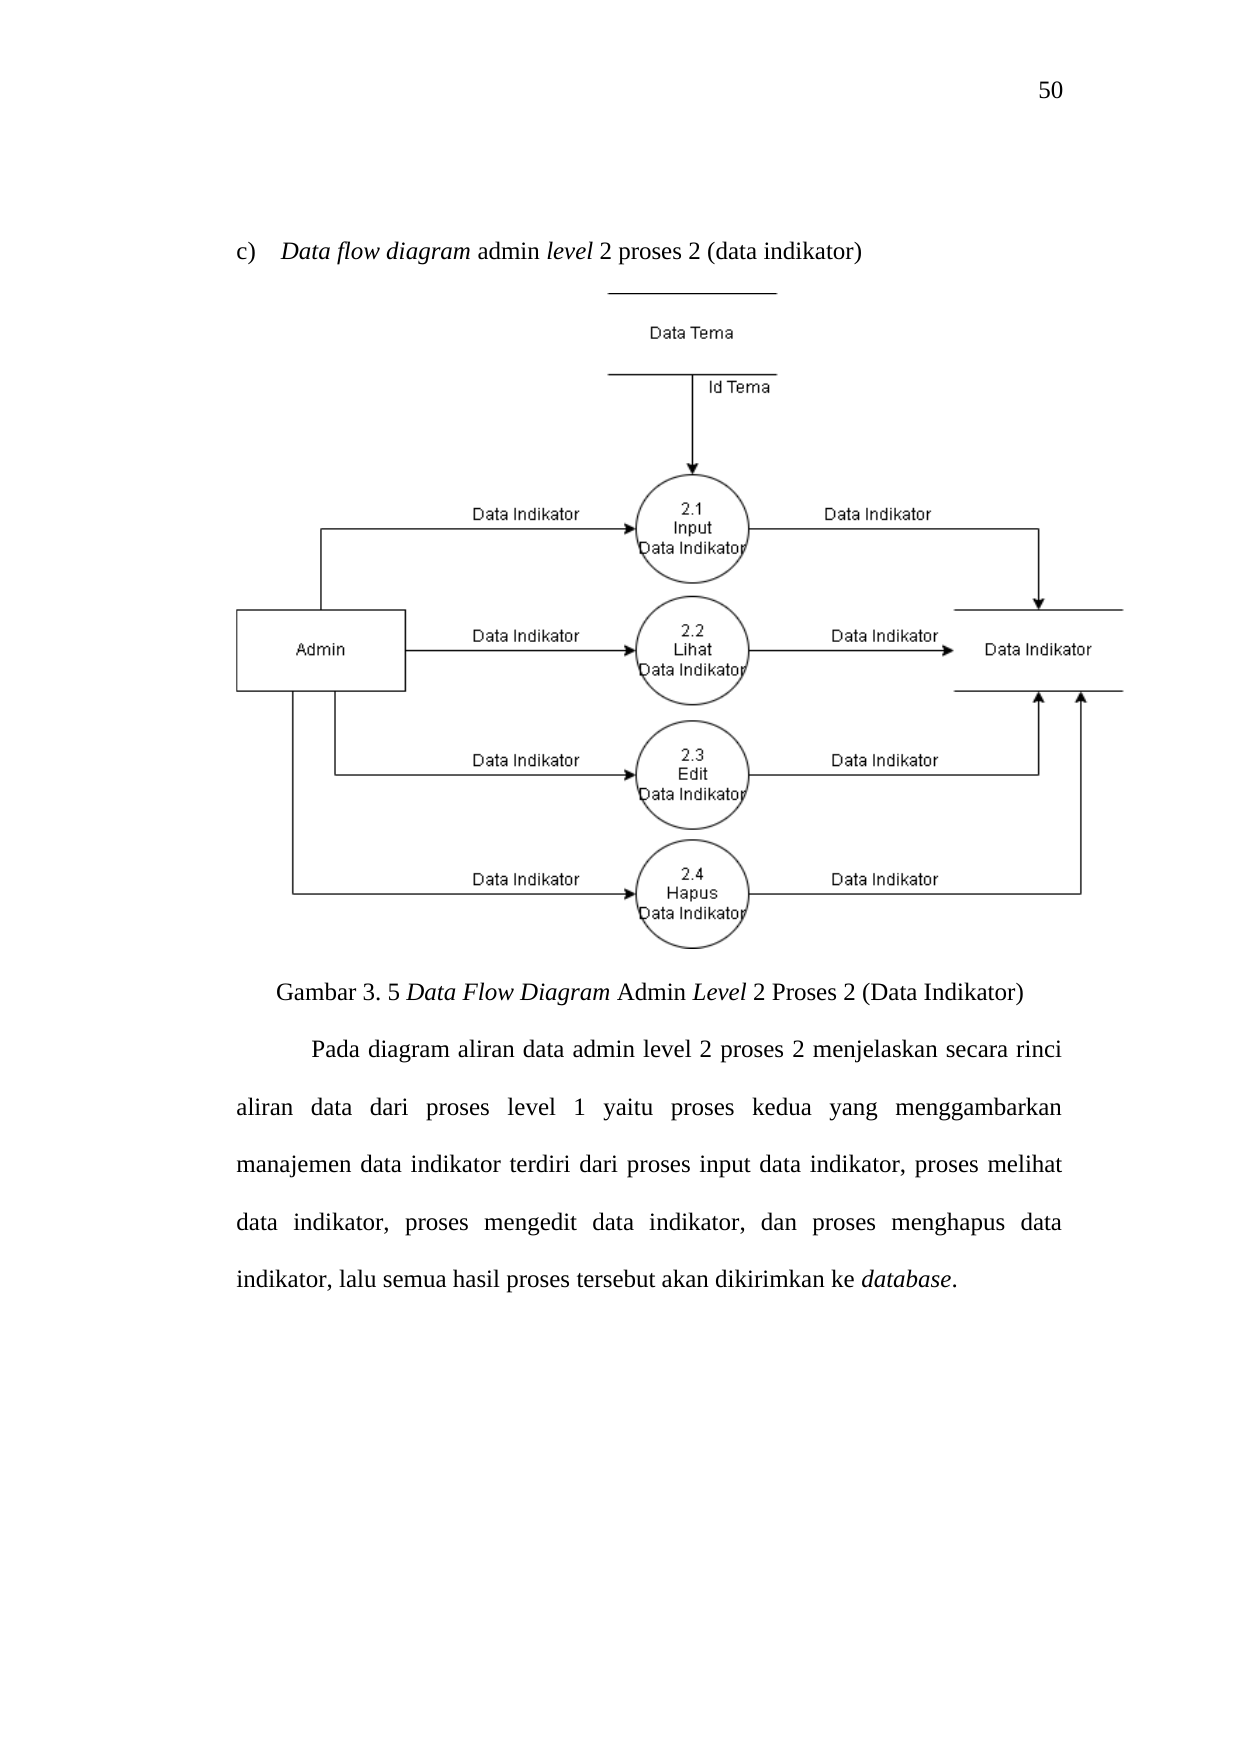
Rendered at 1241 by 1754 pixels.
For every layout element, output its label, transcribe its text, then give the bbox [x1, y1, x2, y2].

list Data flow diagram admin level 2 proses 2 (data indikator) [236, 236, 1063, 265]
text Gambar 3. 5 Data Flow Diagram Admin Level 2 Proses 2 (Data Indikator) [236, 977, 1063, 1006]
picture [236, 293, 1124, 949]
text Pada diagram aliran data admin level 2 proses 2 menjelaskan secara rinci aliran data dari proses level 1 yaitu proses kedua yang menggambarkan manajemen data indikator terdiri dari proses input data indikator, proses melihat data indikator, proses mengedit data indikator, dan proses menghapus data indikator, lalu semua hasil proses tersebut akan dikirimkan ke database. [236, 1034, 1063, 1293]
